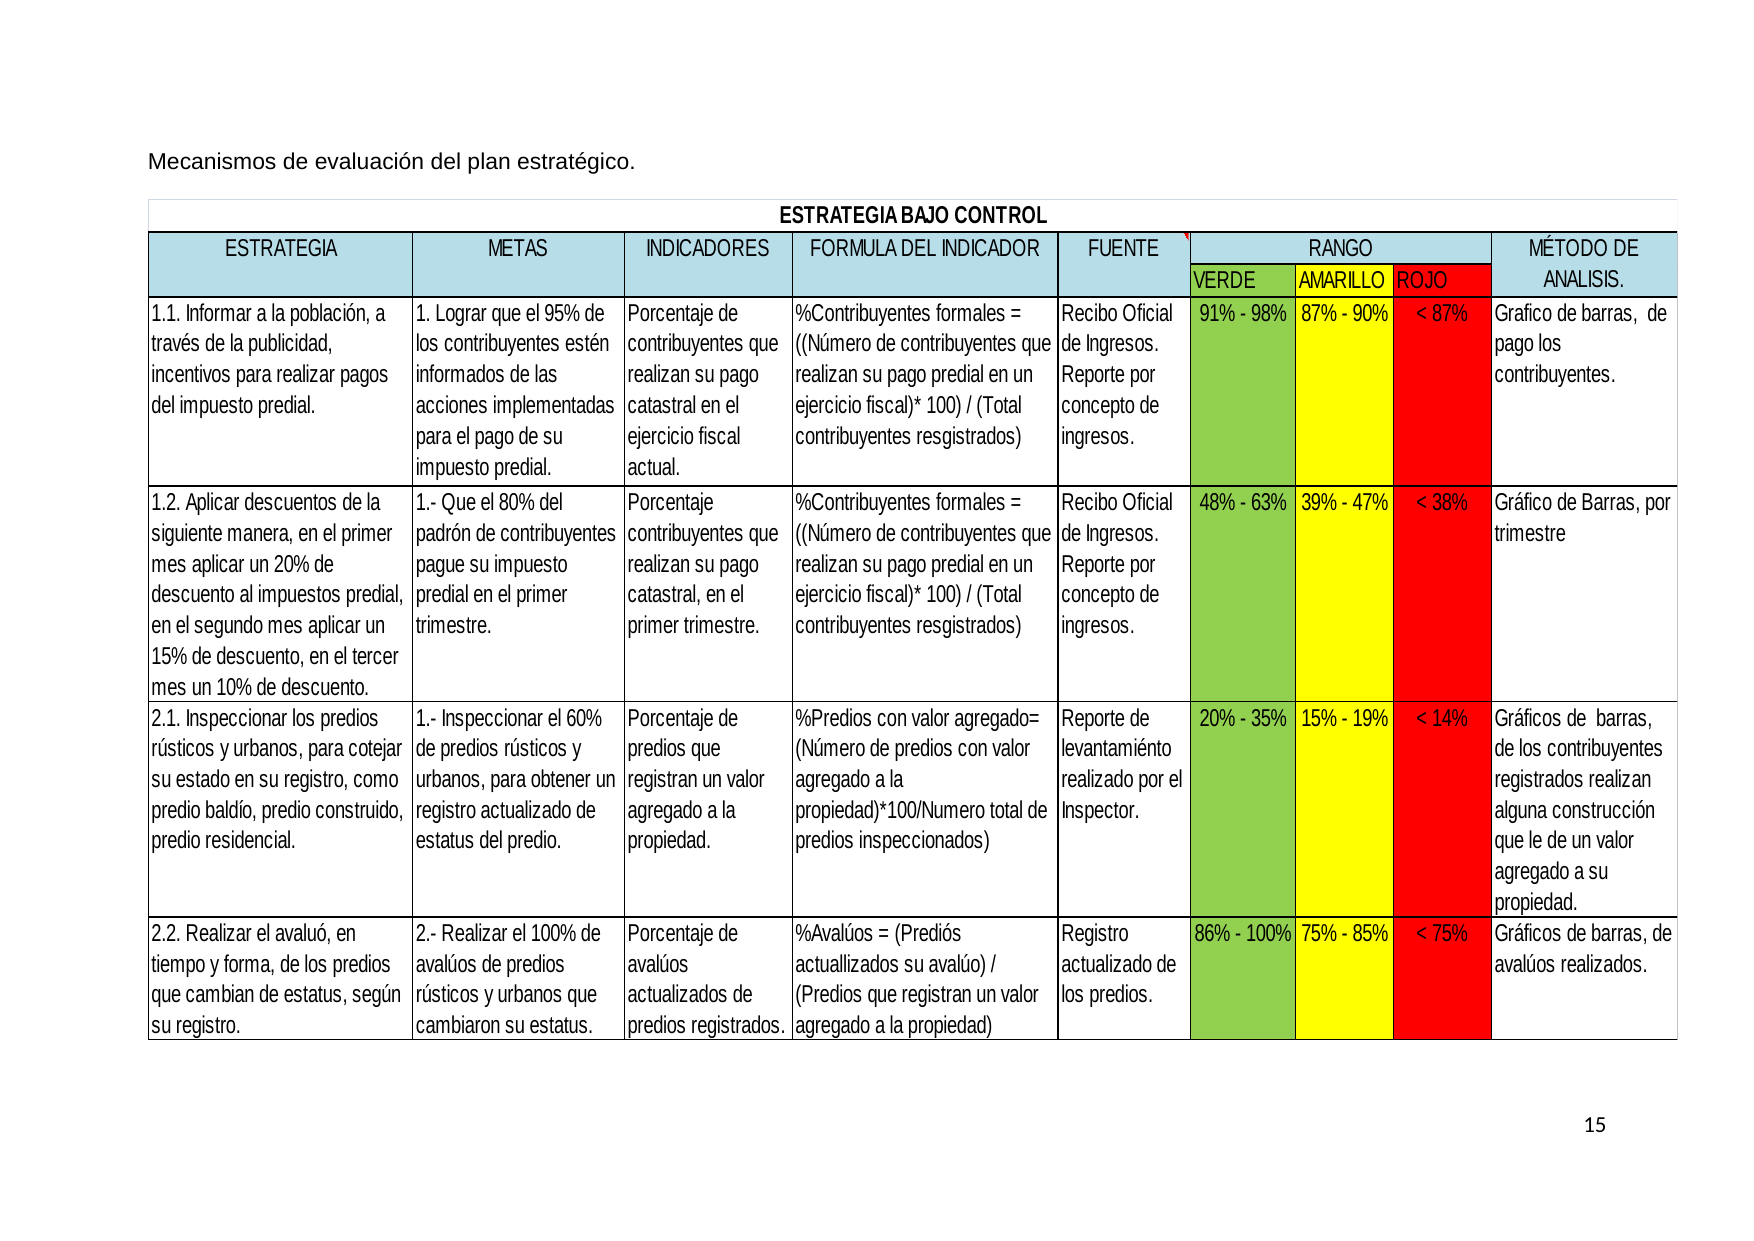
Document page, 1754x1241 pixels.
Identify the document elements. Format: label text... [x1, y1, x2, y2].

text Mecanismos de evaluación del plan estratégico. [148, 148, 1606, 174]
